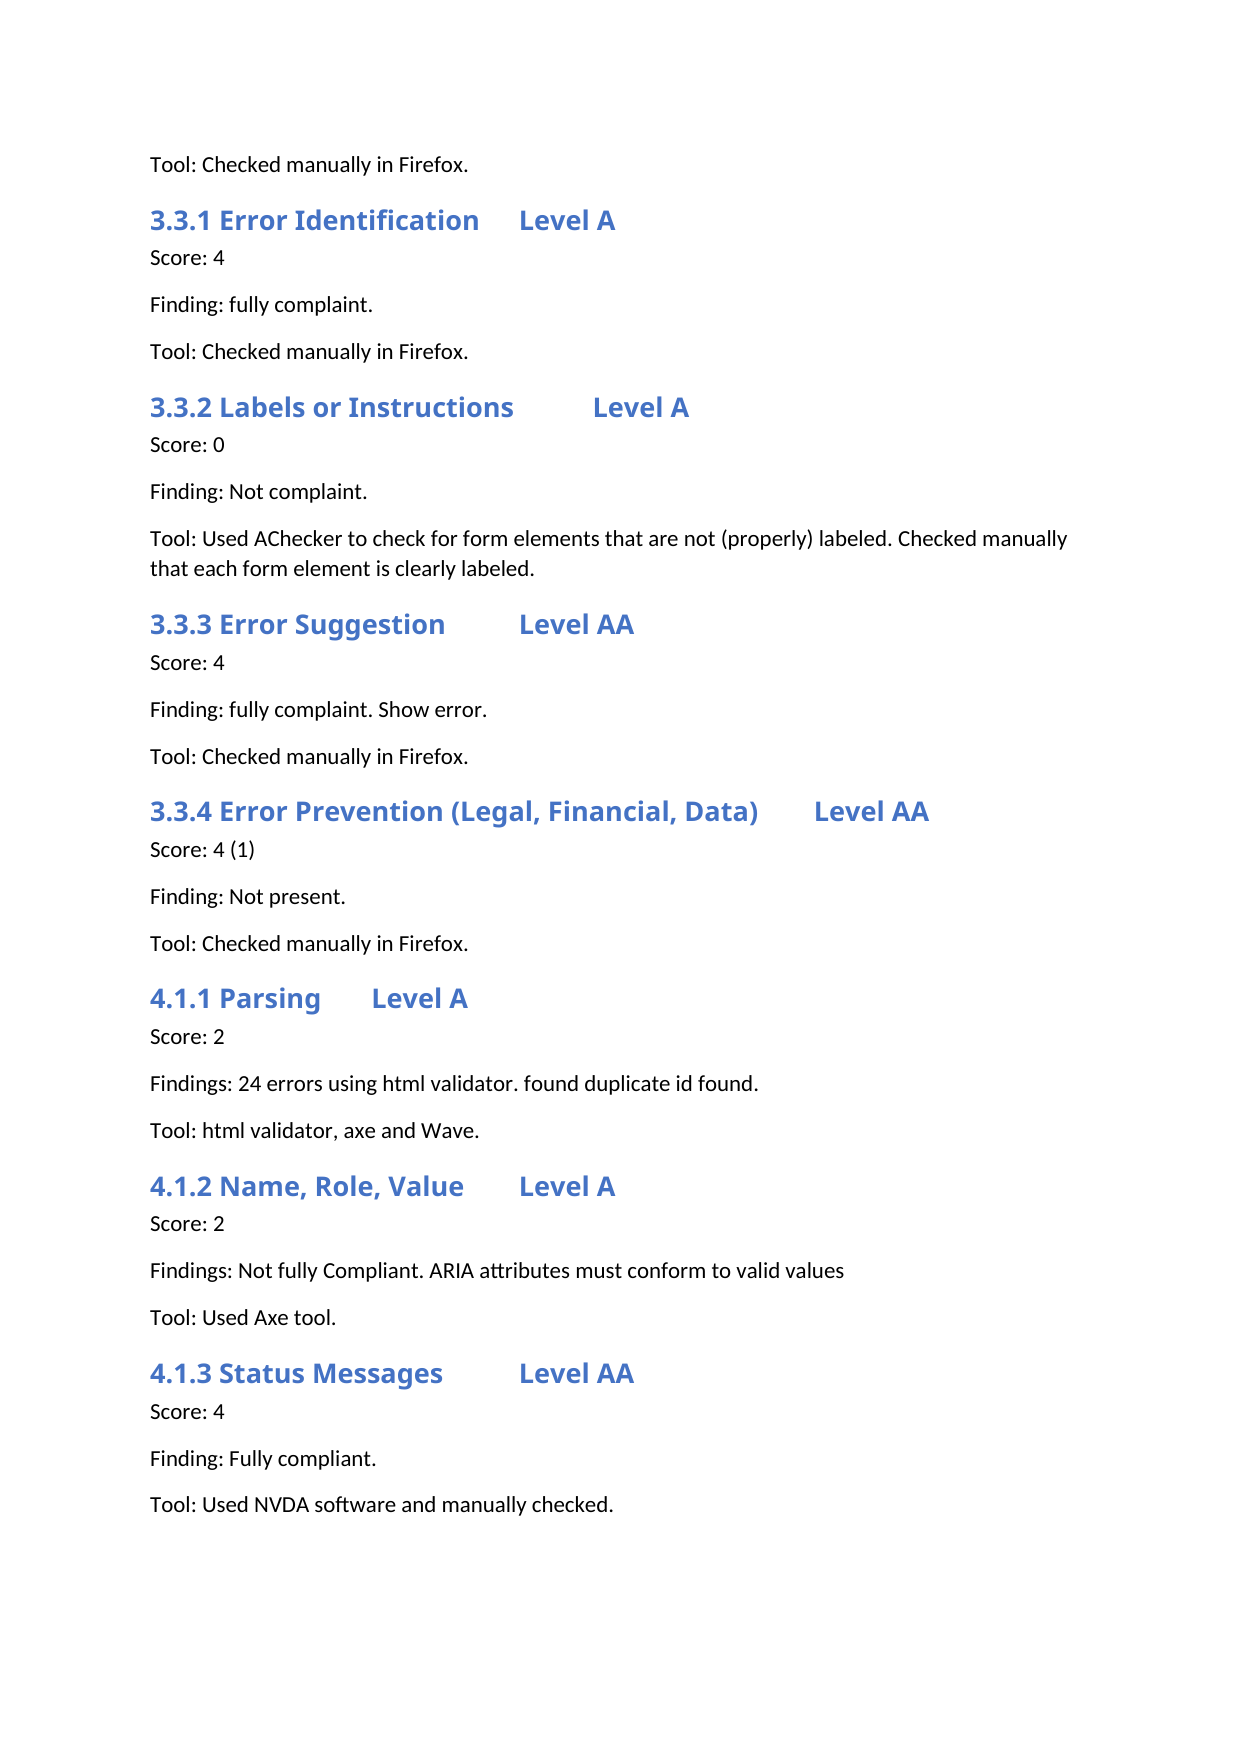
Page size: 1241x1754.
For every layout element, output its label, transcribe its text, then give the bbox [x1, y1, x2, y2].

text Score: 2 [150, 1209, 1090, 1238]
subtitle 3.3.2 Labels or Instructions Level A [150, 388, 1090, 425]
text Score: 4 [150, 648, 1090, 676]
text Score: 4 [150, 1397, 1090, 1425]
subtitle 4.1.3 Status Messages Level AA [150, 1354, 1090, 1391]
text Tool: Used Axe tool. [150, 1303, 1090, 1331]
text Tool: Used NVDA software and manually checked. [150, 1491, 1090, 1518]
text Tool: html validator, axe and Wave. [150, 1116, 1090, 1144]
text Findings: Not fully Compliant. ARIA attributes must conform to valid values [150, 1256, 1090, 1284]
text Score: 0 [150, 431, 1090, 459]
text Tool: Checked manually in Firefox. [150, 150, 1090, 178]
subtitle 4.1.2 Name, Role, Value Level A [150, 1167, 1090, 1204]
text Tool: Used AChecker to check for form elements that are not (properly) labeled. Checked manually that each form element is clearly labeled. [150, 524, 1090, 583]
text Tool: Checked manually in Firefox. [150, 337, 1090, 365]
text Finding: Not complaint. [150, 477, 1090, 506]
text Tool: Checked manually in Firefox. [150, 742, 1090, 770]
text Finding: fully complaint. [150, 290, 1090, 318]
subtitle 3.3.4 Error Prevention (Legal, Financial, Data) Level AA [150, 793, 1090, 830]
subtitle 4.1.1 Parsing Level A [150, 980, 1090, 1017]
text Score: 2 [150, 1022, 1090, 1050]
text Finding: fully complaint. Show error. [150, 695, 1090, 723]
text Findings: 24 errors using html validator. found duplicate id found. [150, 1069, 1090, 1097]
text Finding: Fully compliant. [150, 1444, 1090, 1472]
text Score: 4 [150, 243, 1090, 271]
text Tool: Checked manually in Firefox. [150, 929, 1090, 957]
text Finding: Not present. [150, 882, 1090, 910]
subtitle 3.3.1 Error Identification Level A [150, 201, 1090, 238]
subtitle 3.3.3 Error Suggestion Level AA [150, 606, 1090, 642]
text Score: 4 (1) [150, 835, 1090, 863]
